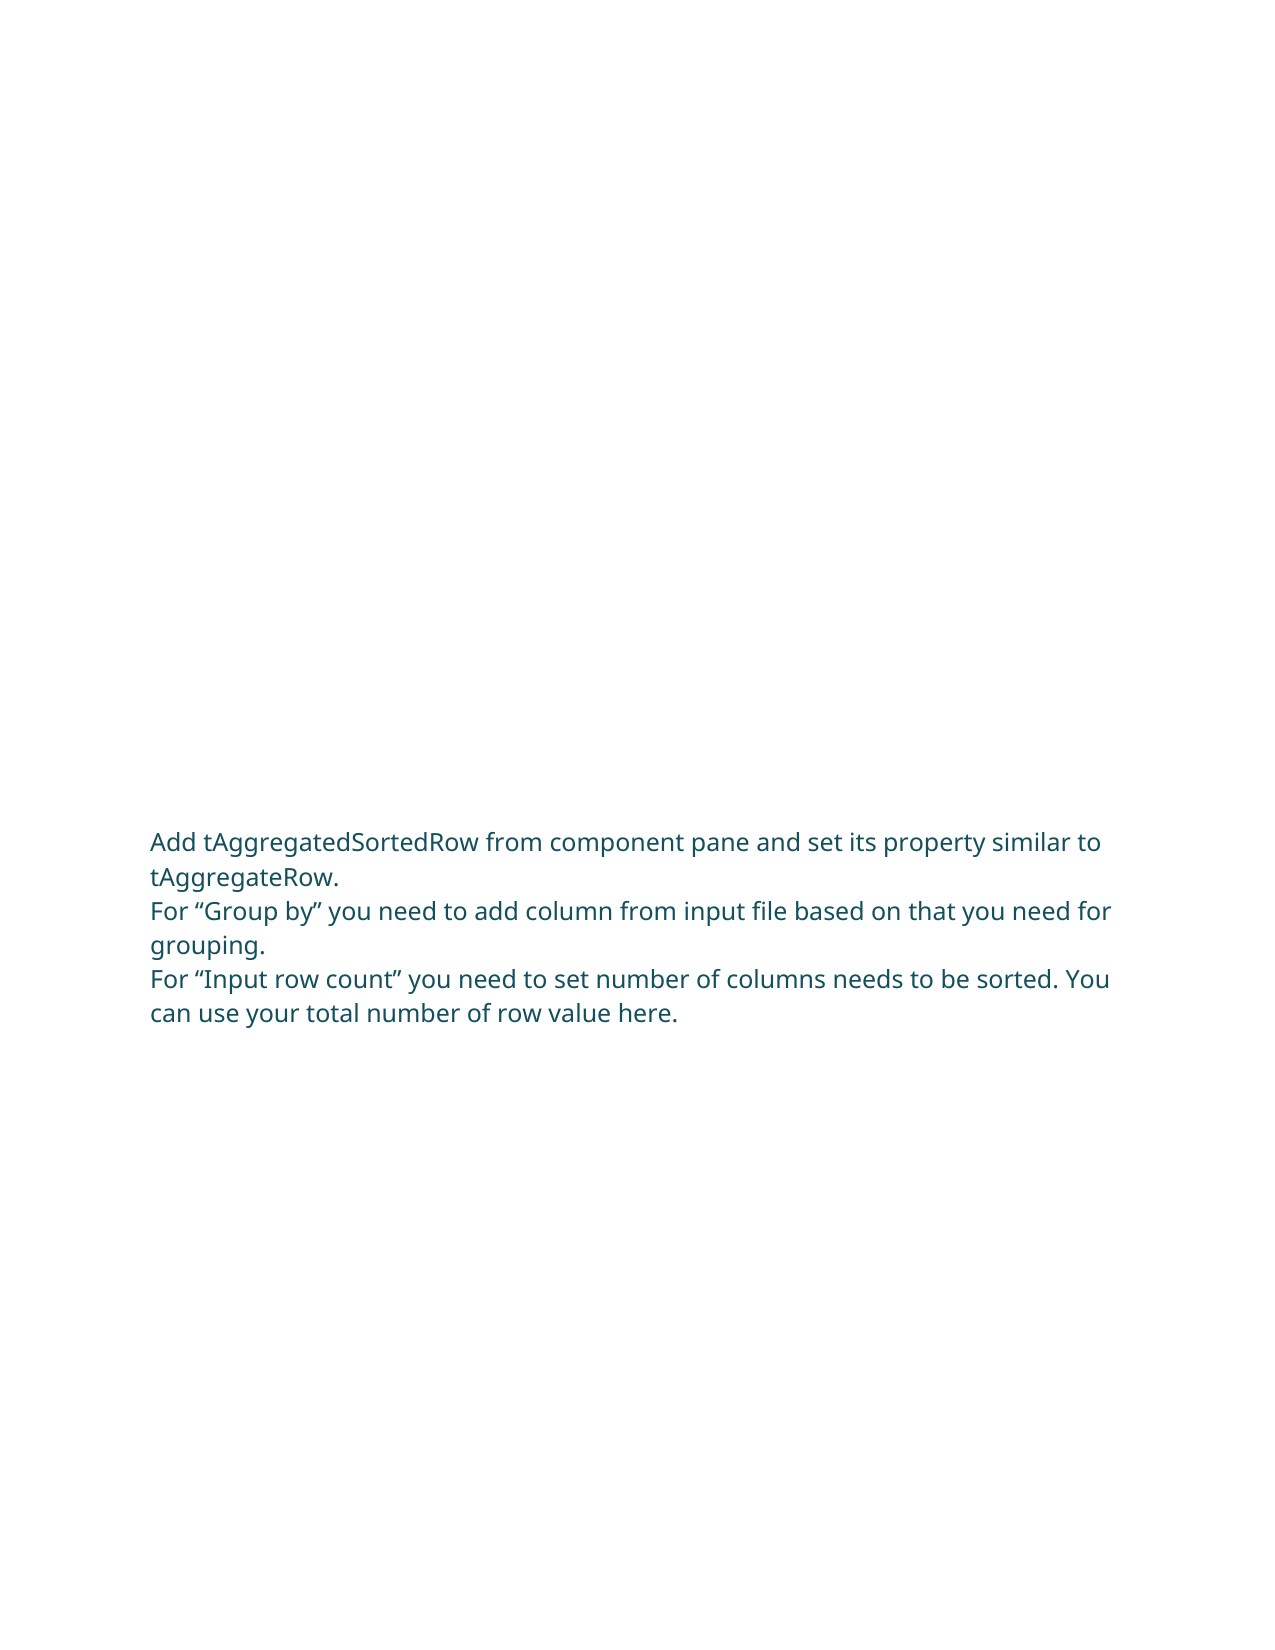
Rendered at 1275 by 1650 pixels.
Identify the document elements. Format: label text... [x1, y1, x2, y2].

text I have used three components (tFileInputDelimited, tAggregateRow & tLogRow) to check how to aggregate data in Talend, combined all three components via Main flow. You can double click on first component (inputfile in above screen) and set its property and schema. Please click on Edit Schema to add schema of input file. Now you need to set properties for tAggregateRow, simply double click and set it as per above screenshot. You need to select “schema” as “Built – In” For “Group by” you need to provide column name by which you want to grouping. Here I have applied two aggregate function (count, list) in input file and generated same output column. Your job is finally ready, after clicking on run button in tool bar, you have above output. In output screen you can see list of column values and their count, but if you closely have a look into output your data is not sorted. If you want your result in sorted way, you can use tSortRow in above code, or you can also used tAggregateSortedRow Now let me create another sub job with tAggregateSortedRow and combine in main job. This component will show you the differences between tAggregateRow & tAggregateSortedRow. Follow the instruction according to above screenshot. Double click and locate your input file and add schema by clicking on Edit schema button. Combine all three components via Main link. Add tAggregatedSortedRow from component pane and set its property similar to tAggregateRow. For “Group by” you need to add column from input file based on that you need for grouping. For “Input row count” you need to set number of columns needs to be sorted. You can use your total number of row value here. After setting properties for tAggregateSortedRow you need to make it sub job of main above tAggregateRow job, so that the sub job only executed after completion of main job. Now everything is complete. You need to execute this complete job and compare both the the output. You will found that the second sub job has sorted value based on “Group by” field for tAggregateSortedRow. 2. How to resume job execution from same location if job get failed in Talend 3. How to execute more than one sub jobs parallel in Talend [150, 150, 1125, 1029]
